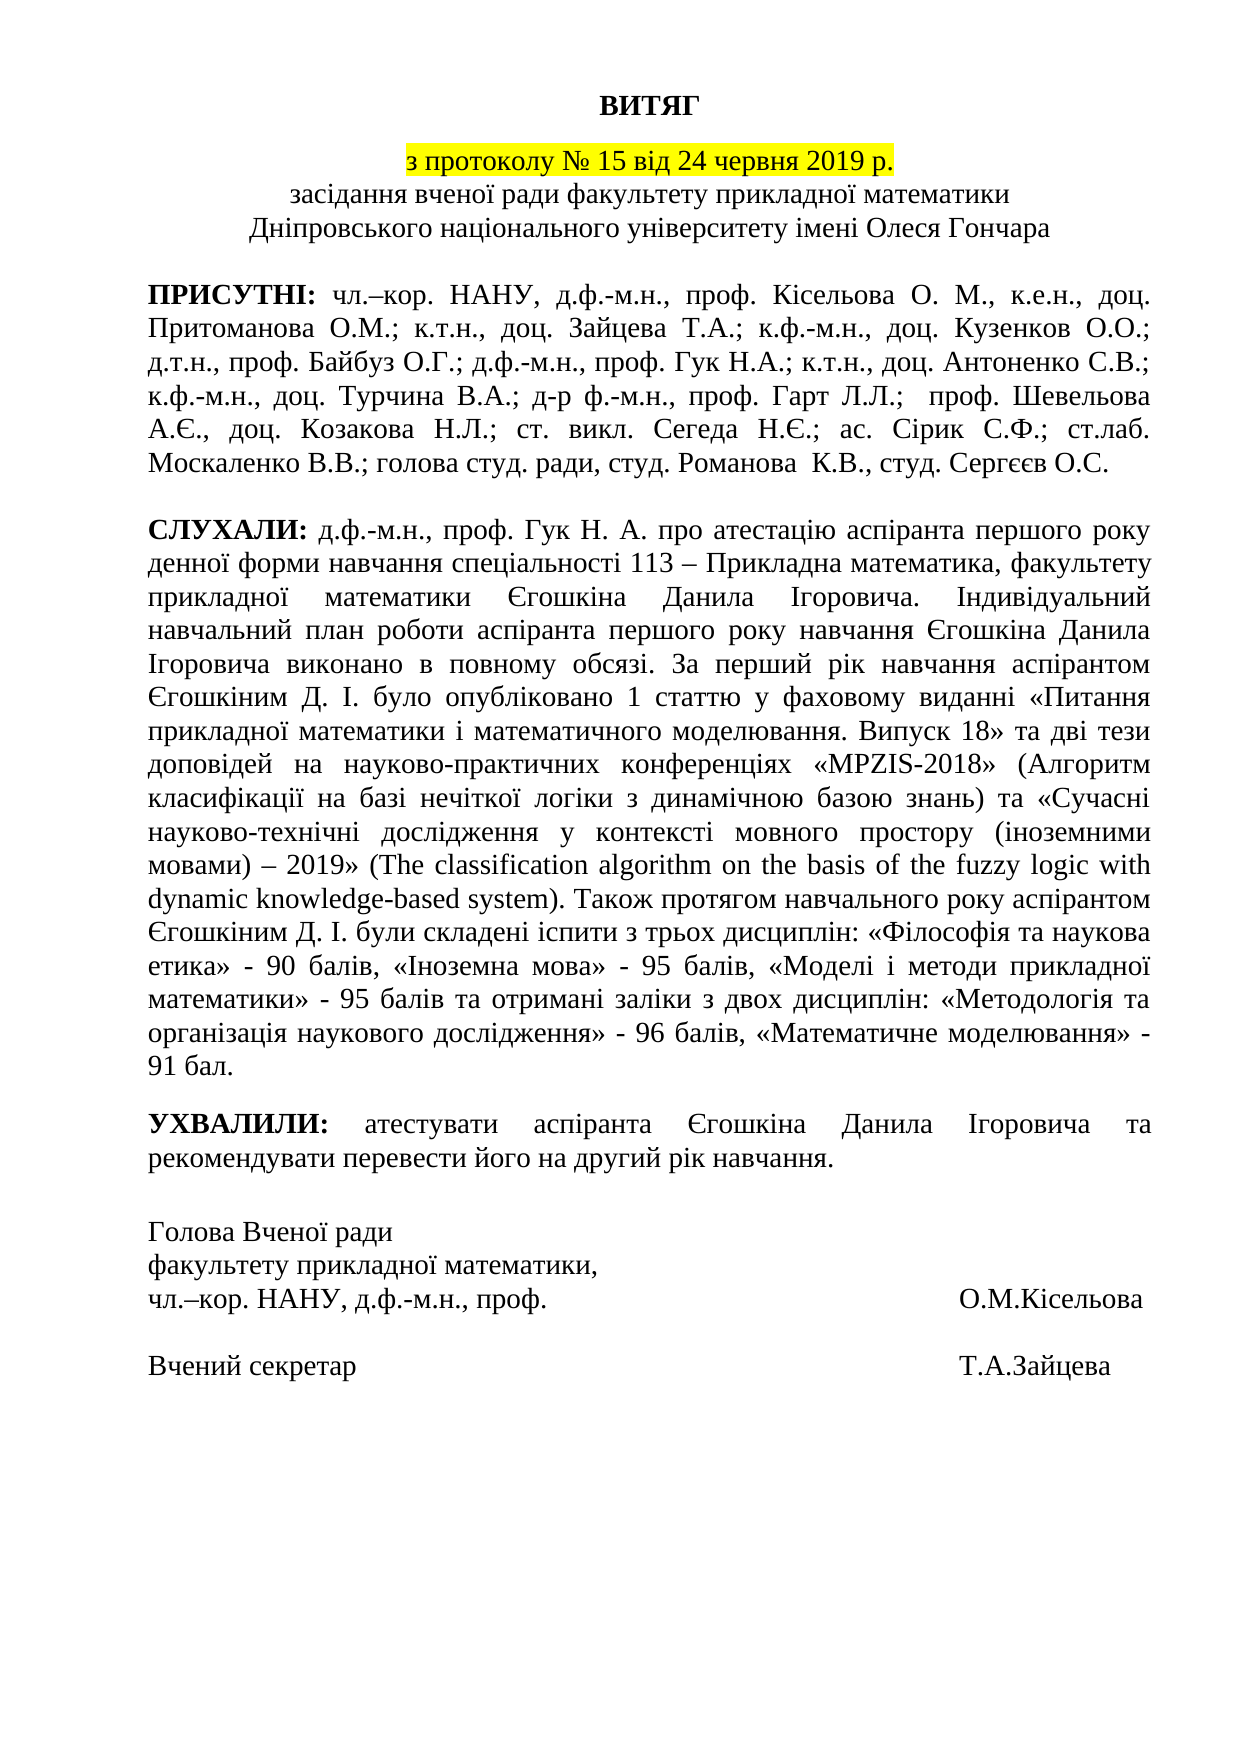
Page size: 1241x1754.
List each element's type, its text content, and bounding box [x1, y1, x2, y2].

text ПРИСУТНІ: чл.–кор. НАНУ, д.ф.-м.н., проф. Кісельова О. М., к.е.н., доц. Притоманова О.М.; к.т.н., доц. Зайцева Т.А.; к.ф.-м.н., доц. Кузенков О.О.; д.т.н., проф. Байбуз О.Г.; д.ф.-м.н., проф. Гук Н.А.; к.т.н., доц. Антоненко С.В.; к.ф.-м.н., доц. Турчина В.А.; д-р ф.-м.н., проф. Гарт Л.Л.; проф. Шевельова А.Є., доц. Козакова Н.Л.; ст. викл. Сегеда Н.Є.; ас. Сірик С.Ф.; ст.лаб. Москаленко В.В.; голова студ. ради, студ. Романова К.В., студ. Сергєєв О.С. [148, 277, 1152, 478]
text Вчений секретар Т.А.Зайцева [148, 1348, 1152, 1382]
text СЛУХАЛИ: д.ф.-м.н., проф. Гук Н. А. про атестацію аспіранта першого року денної форми навчання спеціальності 113 – Прикладна математика, факультету прикладної математики Єгошкіна Данила Ігоровича. Індивідуальний навчальний план роботи аспіранта першого року навчання Єгошкіна Данила Ігоровича виконано в повному обсязі. За перший рік навчання аспірантом Єгошкіним Д. І. було опубліковано 1 статтю у фаховому виданні «Питання прикладної математики і математичного моделювання. Випуск 18» та дві тези доповідей на науково-практичних конференціях «MPZIS-2018» (Алгоритм класифікації на базі нечіткої логіки з динамічною базою знань) та «Сучасні науково-технічні дослідження у контексті мовного простору (іноземними мовами) – 2019» (The classification algorithm on the basis of the fuzzy logic with dynamic knowledge-based system). Також протягом навчального року аспірантом Єгошкіним Д. І. були складені іспити з трьох дисциплін: «Філософія та наукова етика» - 90 балів, «Іноземна мова» - 95 балів, «Моделі і методи прикладної математики» - 95 балів та отримані заліки з двох дисциплін: «Методологія та організація наукового дослідження» - 96 балів, «Математичне моделювання» - 91 бал. [148, 512, 1152, 1082]
text ВИТЯГ [148, 88, 1152, 122]
text чл.–кор. НАНУ, д.ф.-м.н., проф. О.М.Кісельова [148, 1281, 1152, 1314]
text УХВАЛИЛИ: атестувати аспіранта Єгошкіна Данила Ігоровича та рекомендувати перевести його на другий рік навчання. [148, 1106, 1152, 1173]
text з протоколу № 15 від 24 червня 2019 р. засідання вченої ради факультету прикладної математики Дніпровського національного університету імені Олеся Гончара [148, 143, 1152, 243]
text Голова Вченої ради [148, 1214, 1152, 1247]
text факультету прикладної математики, [148, 1247, 1152, 1281]
